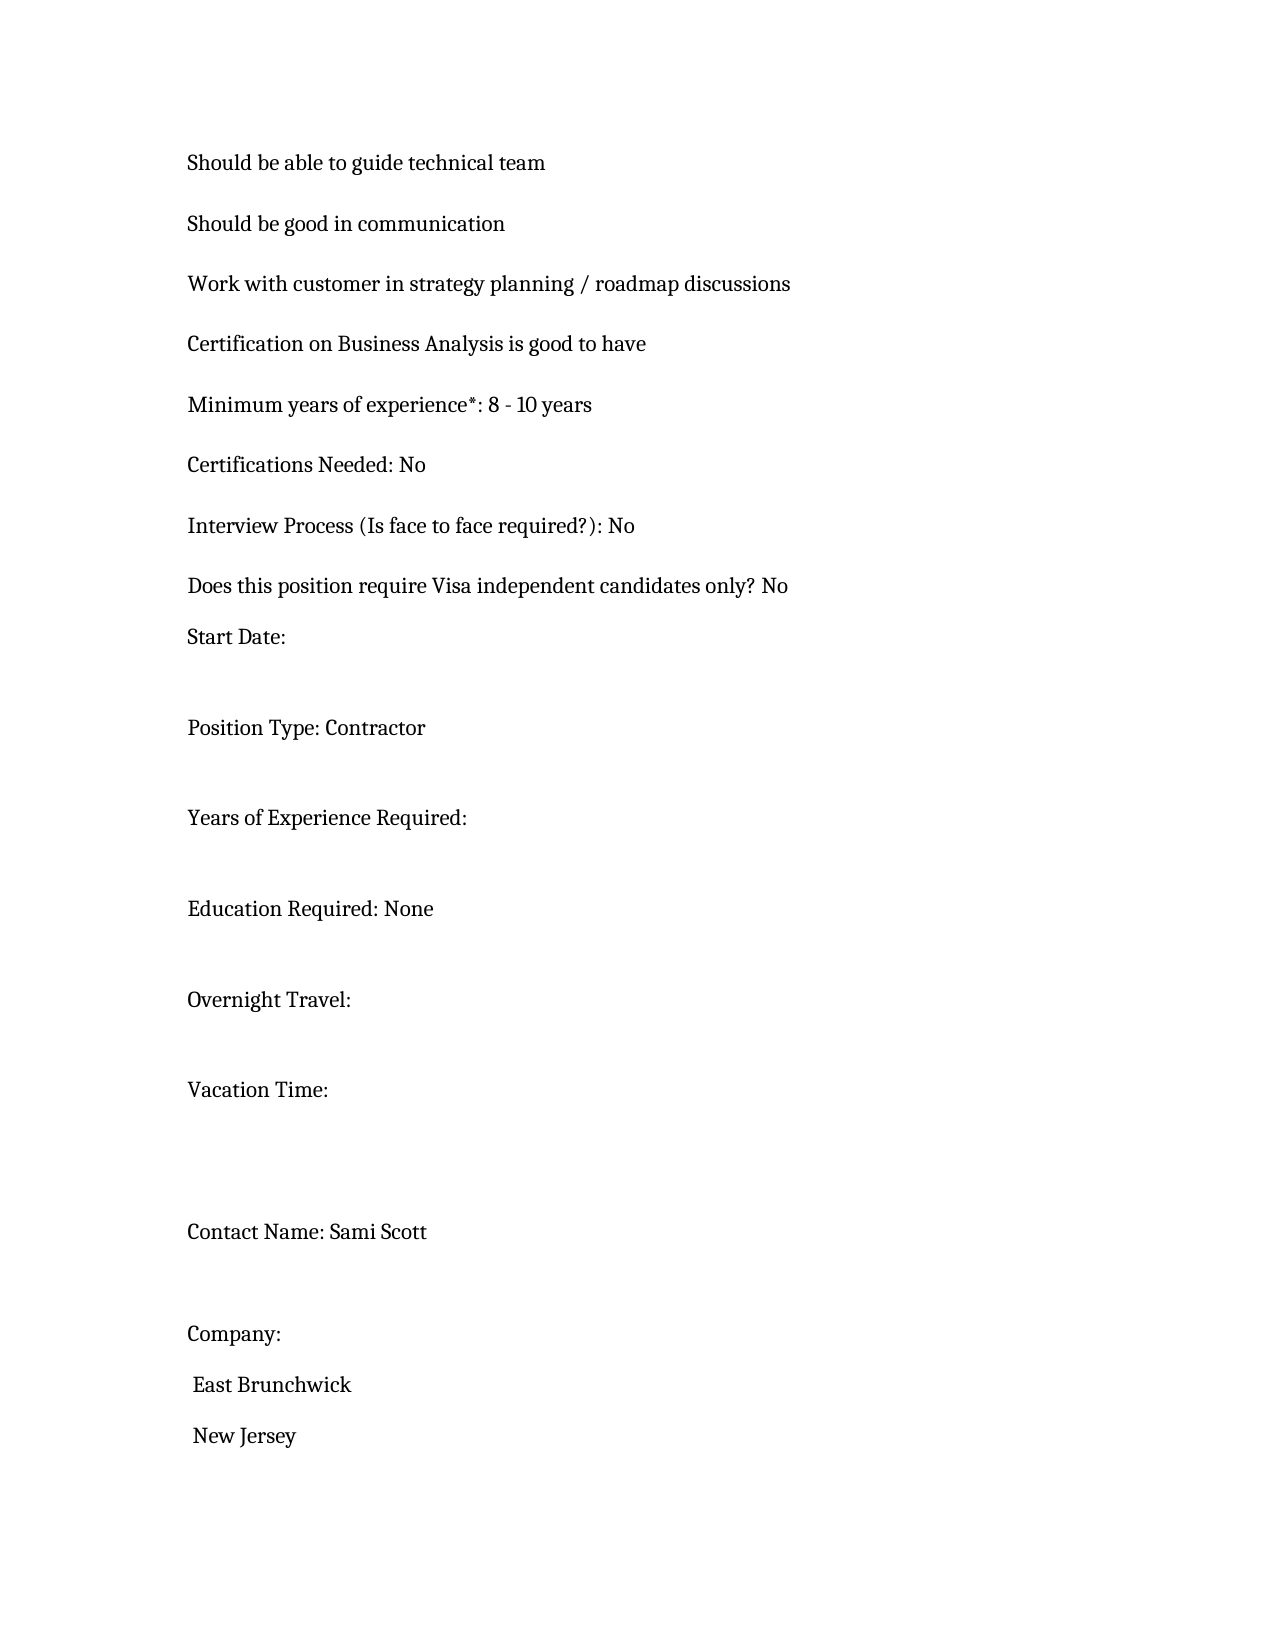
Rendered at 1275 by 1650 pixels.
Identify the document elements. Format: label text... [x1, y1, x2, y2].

text Contact Name: Sami Scott [187, 1219, 1087, 1245]
text New Jersey [187, 1423, 1087, 1449]
text Start Date: Position Type: Contractor Years of Experience Required: Education Required: None Overnight Travel: Vacation Time: [187, 624, 1087, 1194]
text East Brunchwick [187, 1372, 1087, 1398]
text Company: [187, 1321, 1087, 1347]
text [187, 150, 1087, 599]
